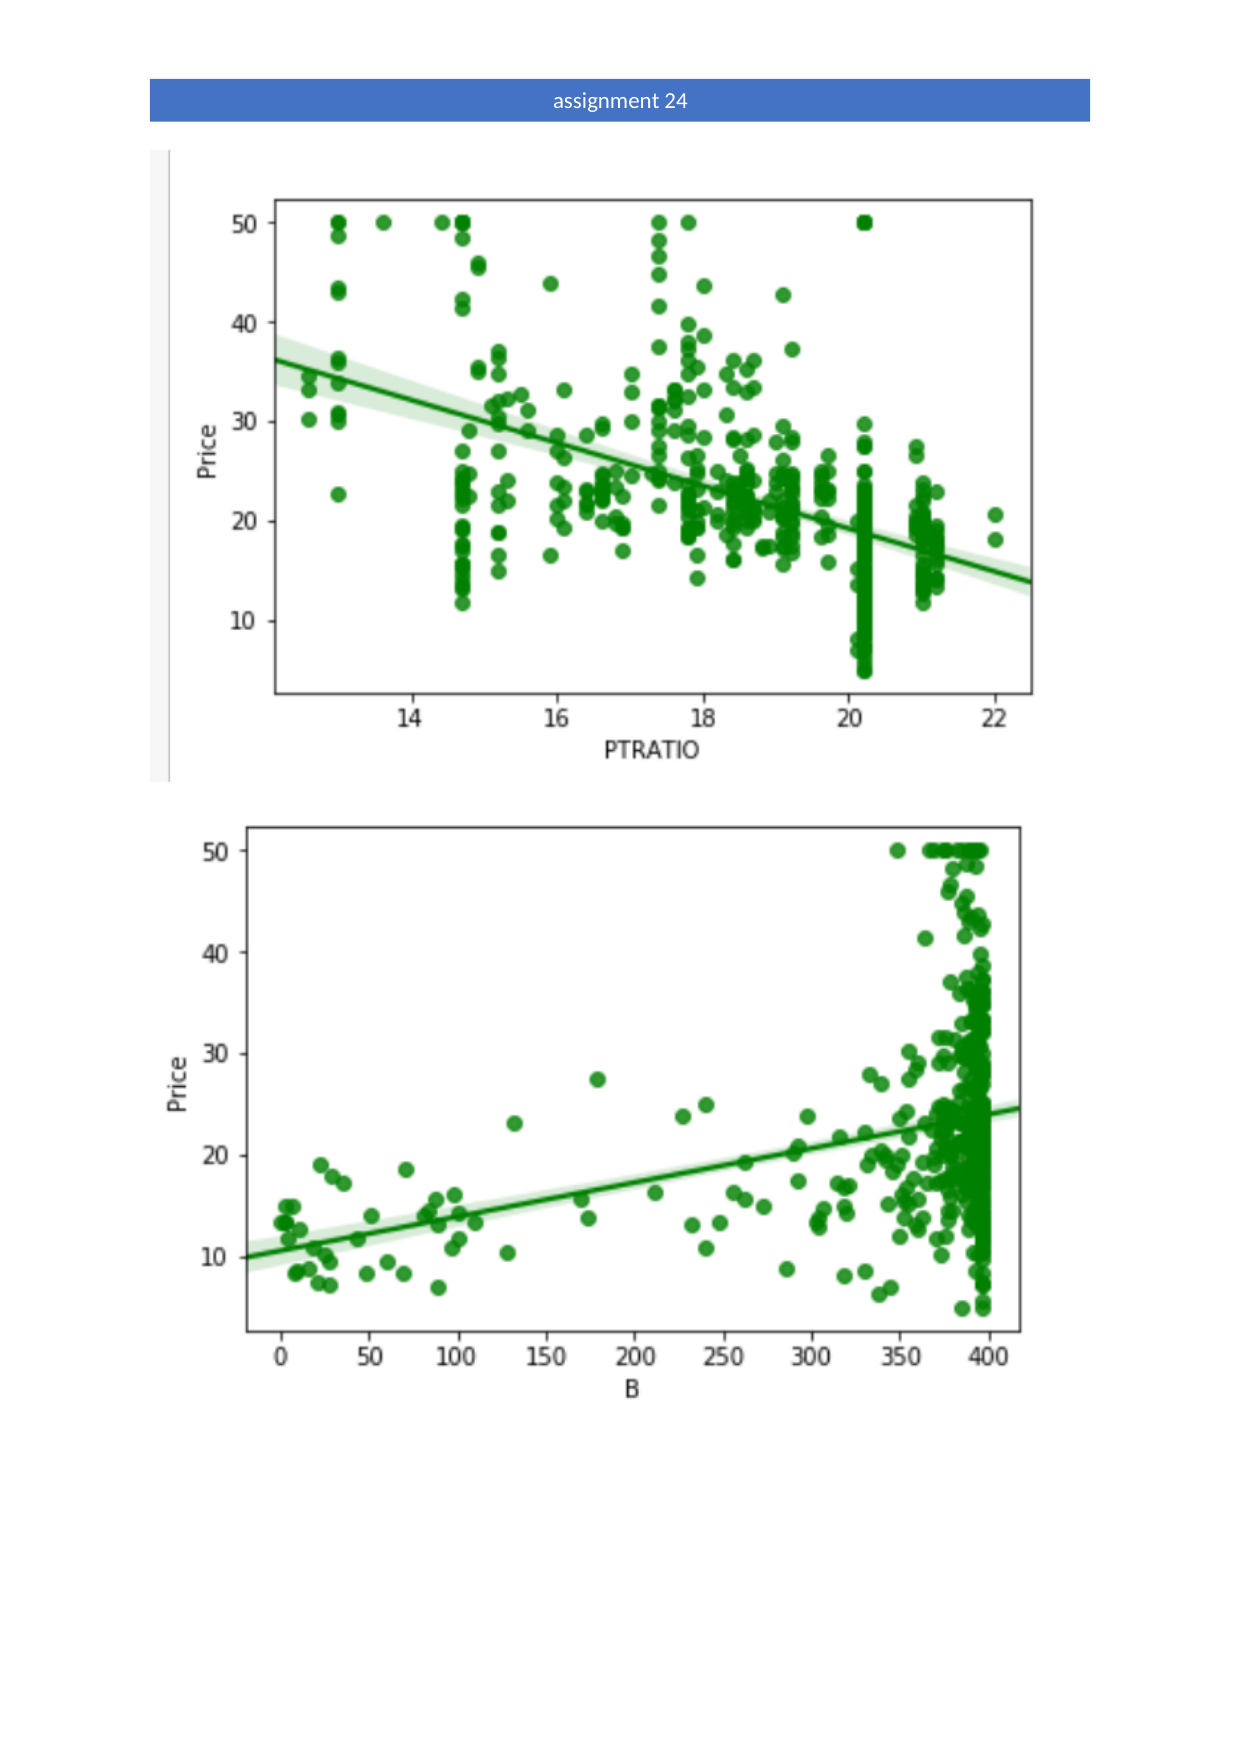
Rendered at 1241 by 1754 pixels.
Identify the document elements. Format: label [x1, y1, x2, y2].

picture [150, 150, 1091, 782]
picture [150, 800, 1091, 1401]
